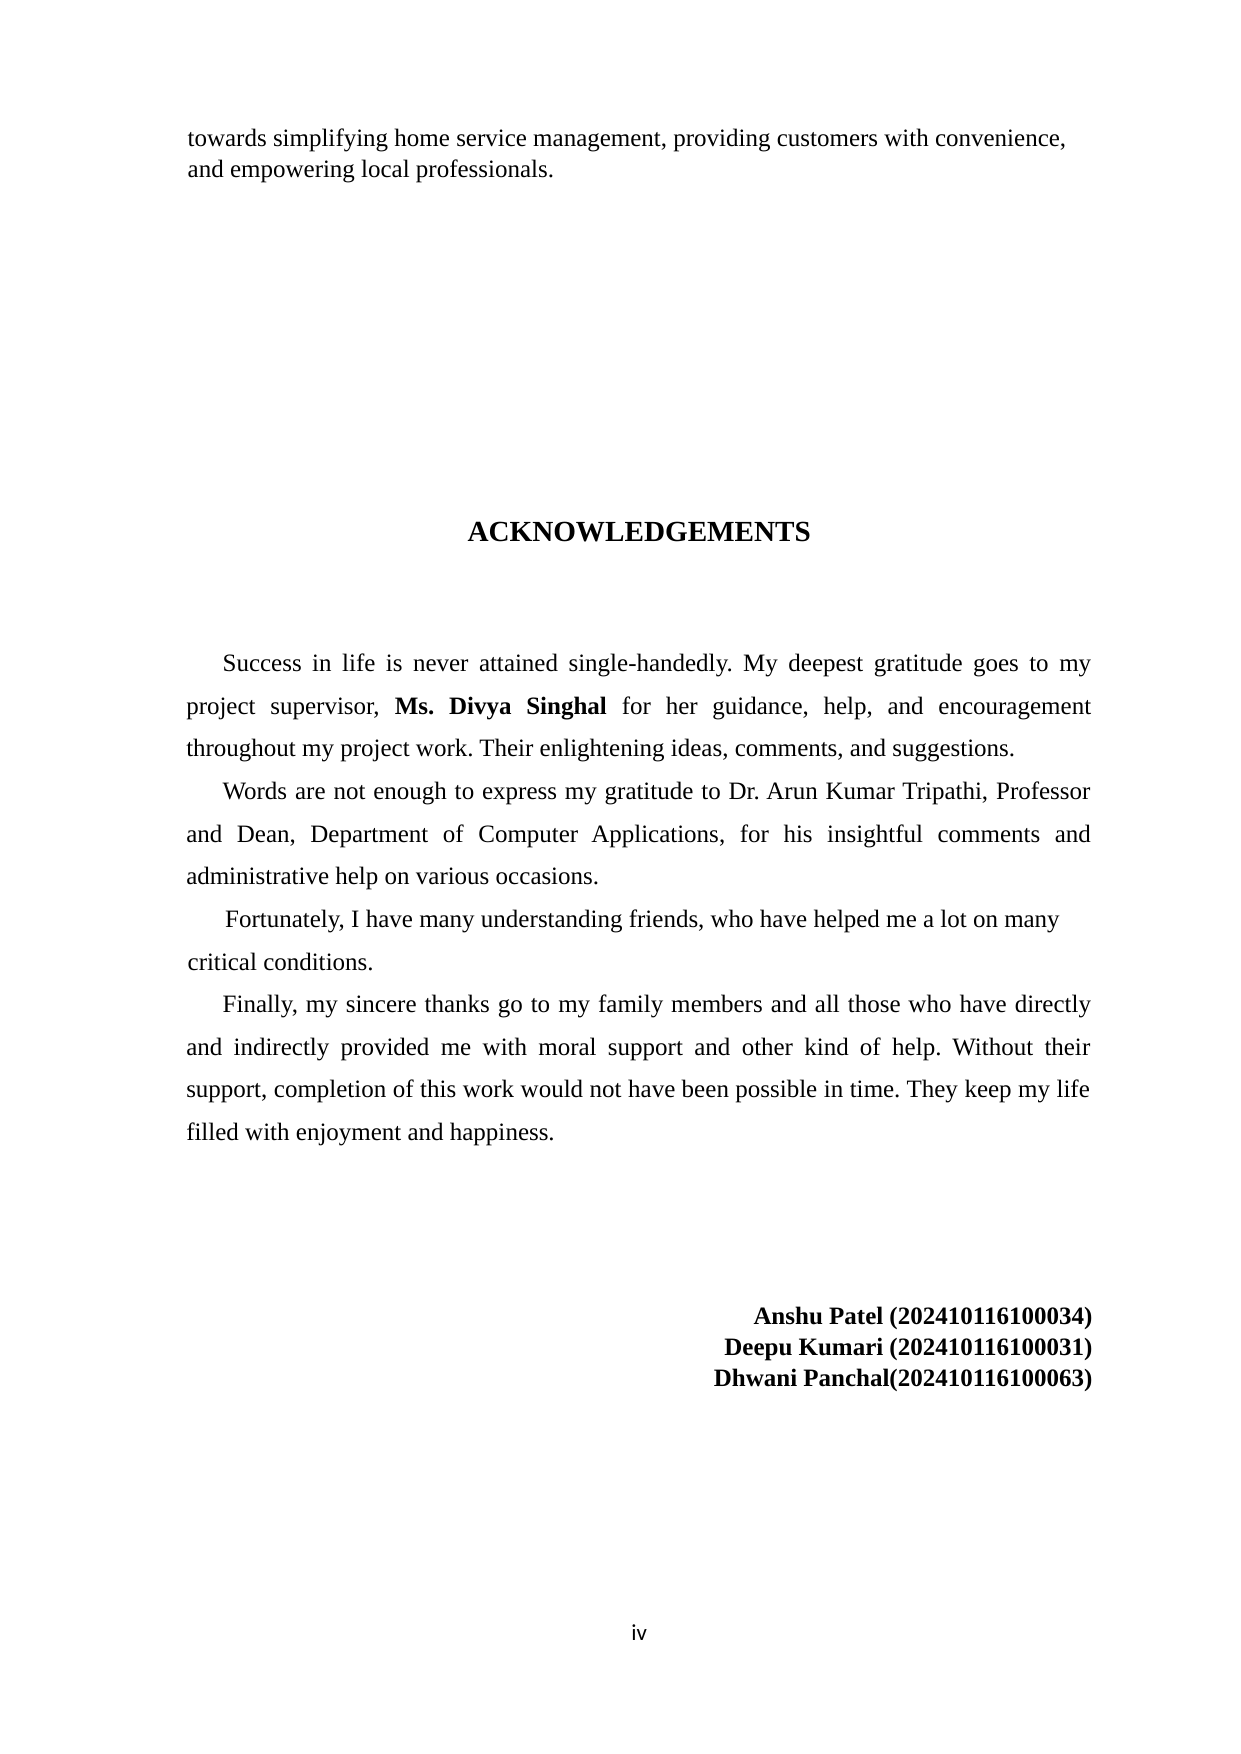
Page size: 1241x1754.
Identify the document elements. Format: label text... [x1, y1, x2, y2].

subtitle ACKNOWLEDGEMENTS [188, 514, 1090, 548]
text Dhwani Panchal(202410116100063) [187, 1363, 1092, 1392]
text Success in life is never attained single-handedly. My deepest gratitude goes to my project supervisor, Ms. Divya Singhal for her guidance, help, and encouragement throughout my project work. Their enlightening ideas, comments, and suggestions. [186, 648, 1092, 762]
text Anshu Patel (202410116100034) [187, 1301, 1092, 1330]
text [187, 123, 1091, 182]
text Finally, my sincere thanks go to my family members and all those who have directly and indirectly provided me with moral support and other kind of help. Without their support, completion of this work would not have been possible in time. They keep my life filled with enjoyment and happiness. [186, 989, 1092, 1146]
text Fortunately, I have many understanding friends, who have helped me a lot on many critical conditions. [187, 904, 1091, 975]
text Deepu Kumari (202410116100031) [187, 1332, 1092, 1361]
text Words are not enough to express my gratitude to Dr. Arun Kumar Tripathi, Professor and Dean, Department of Computer Applications, for his insightful comments and administrative help on various occasions. [186, 776, 1092, 890]
